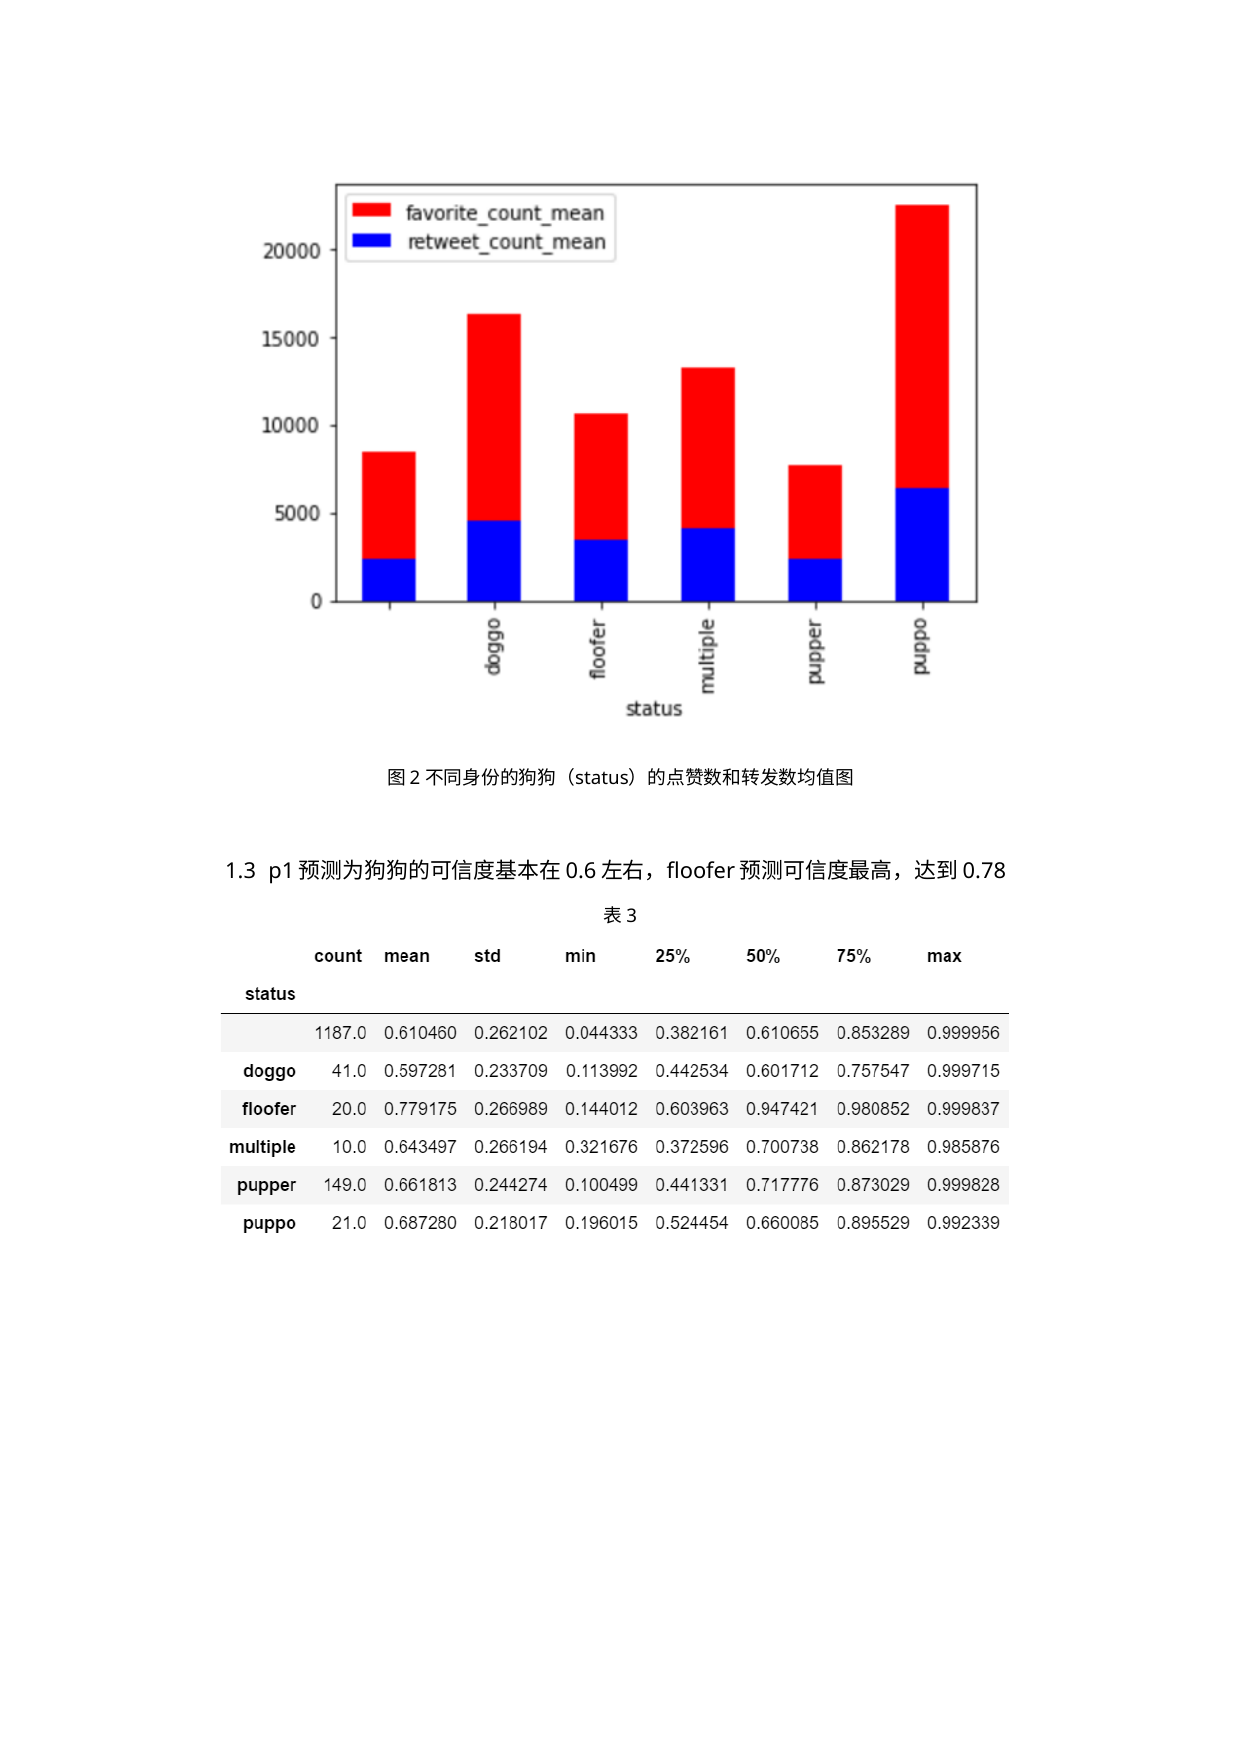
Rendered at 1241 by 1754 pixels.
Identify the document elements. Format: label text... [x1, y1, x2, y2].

text 表3 [187, 898, 1053, 931]
list p1预测为狗狗的可信度基本在0.6左右，floofer预测可信度最高，达到0.78 [225, 852, 1053, 885]
picture [220, 930, 1020, 1244]
text 图2 不同身份的狗狗（status）的点赞数和转发数均值图 [187, 760, 1053, 793]
picture [245, 162, 995, 728]
